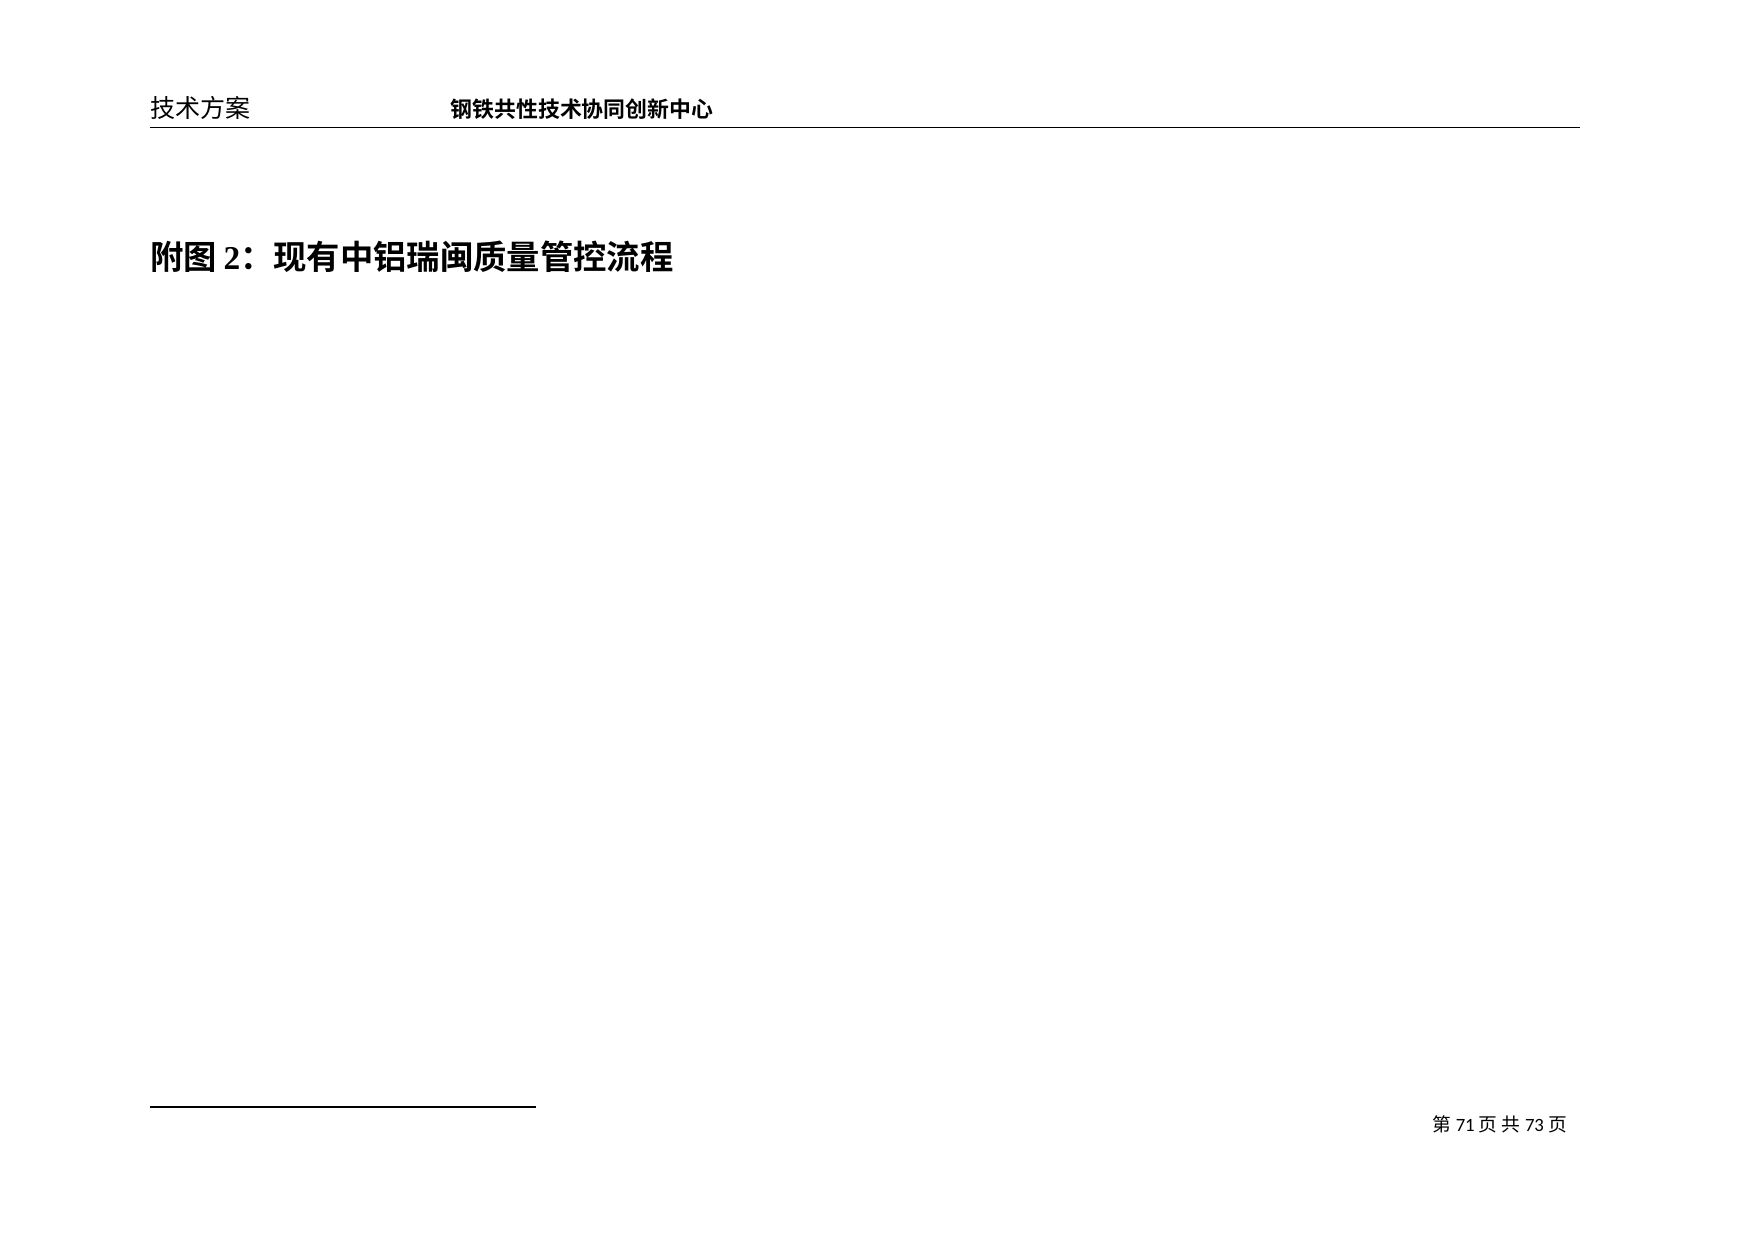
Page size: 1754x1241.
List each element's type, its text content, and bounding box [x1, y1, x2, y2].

title 附图2：现有中铝瑞闽质量管控流程 [150, 223, 1604, 288]
